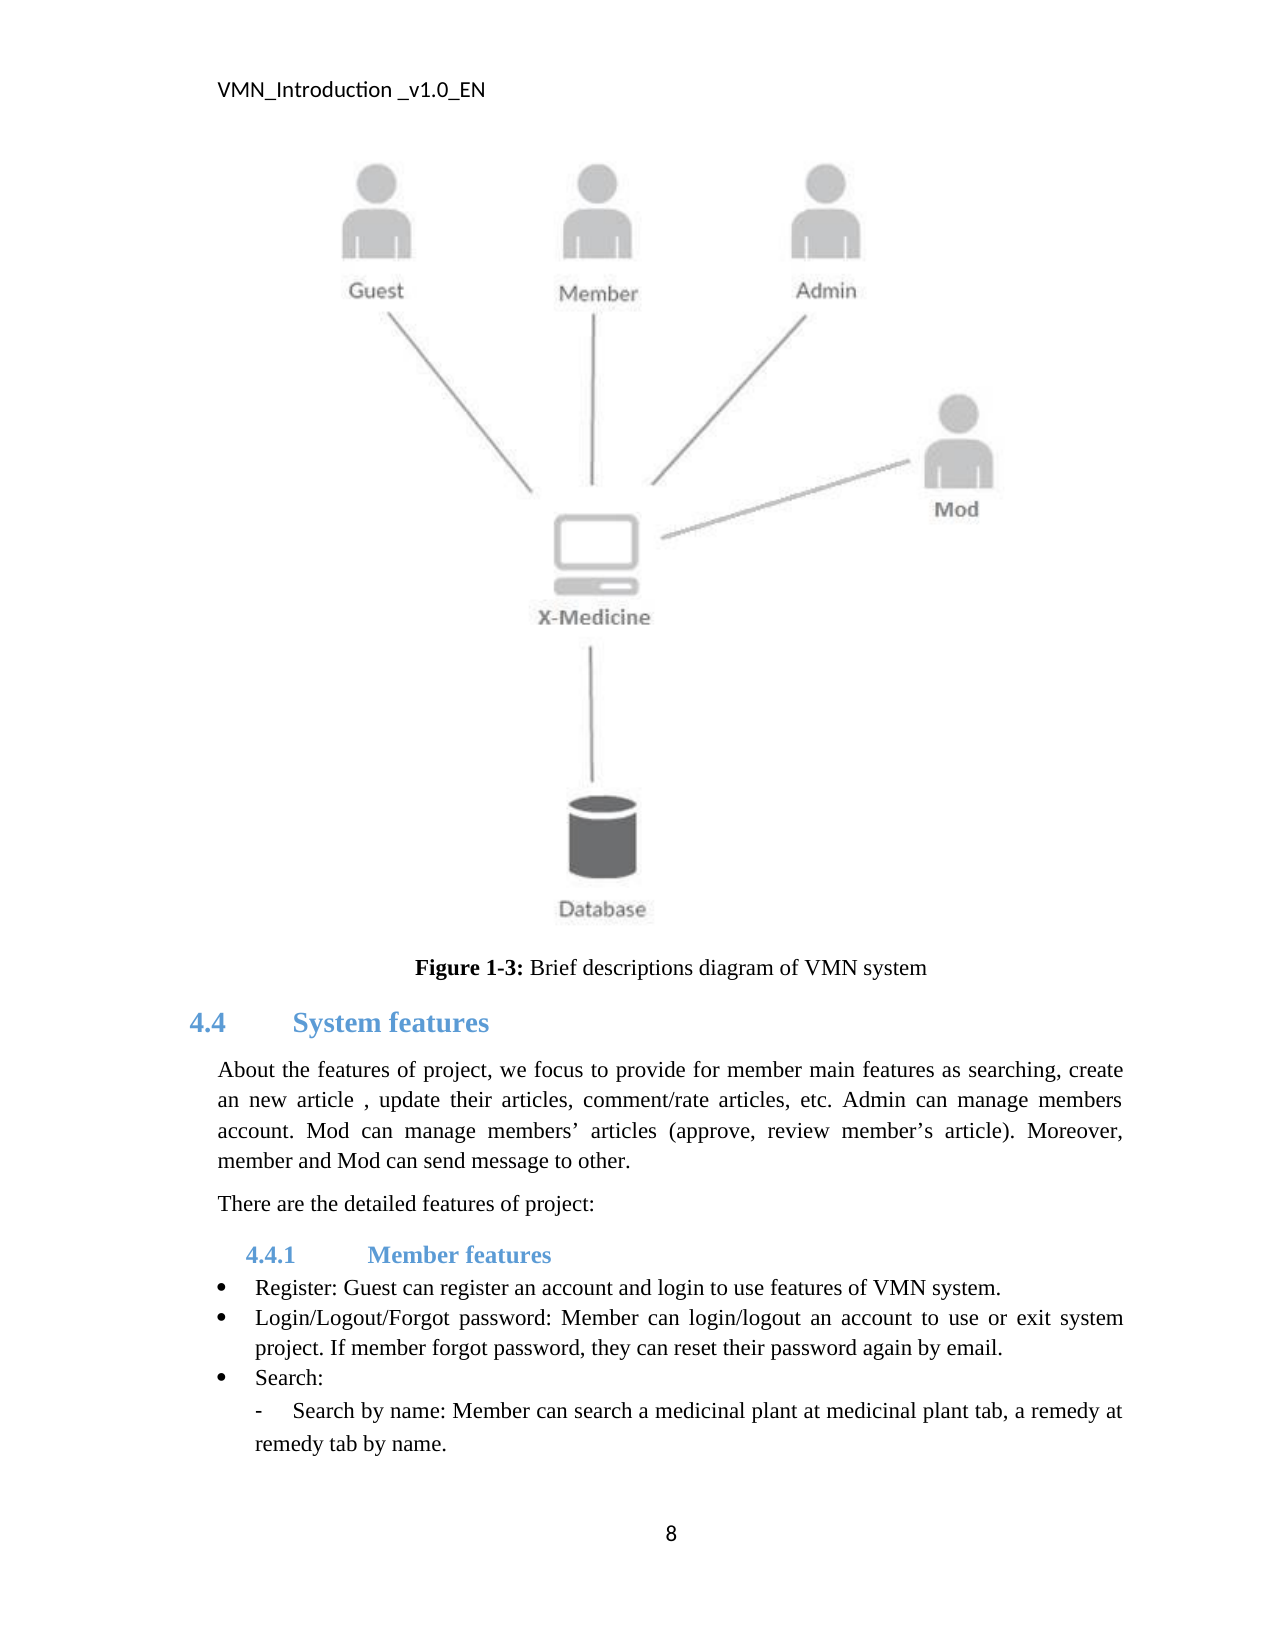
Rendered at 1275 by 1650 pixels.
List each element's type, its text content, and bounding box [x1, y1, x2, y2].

list Search: [217, 1364, 1125, 1391]
text About the features of project, we focus to provide for member main features as searching, create an new article , update their articles, comment/rate articles, etc. Admin can manage members account. Mod can manage members’ articles (approve, review member’s article). Moreover, member and Mod can send message to other. [217, 1056, 1125, 1173]
subtitle Member features [217, 1241, 1125, 1269]
text Figure 1-3: Brief descriptions diagram of VMN system [217, 954, 1125, 981]
list Register: Guest can register an account and login to use features of VMN system. [217, 1274, 1125, 1300]
subtitle System features [189, 1005, 1125, 1039]
list Login/Logout/Forgot password: Member can login/logout an account to use or exit system project. If member forgot password, they can reset their password again by email. [217, 1304, 1125, 1360]
text There are the detailed features of project: [217, 1189, 1125, 1216]
list Search by name: Member can search a medicinal plant at medicinal plant tab, a remedy at remedy tab by name. [255, 1394, 1125, 1456]
picture [329, 150, 1014, 938]
